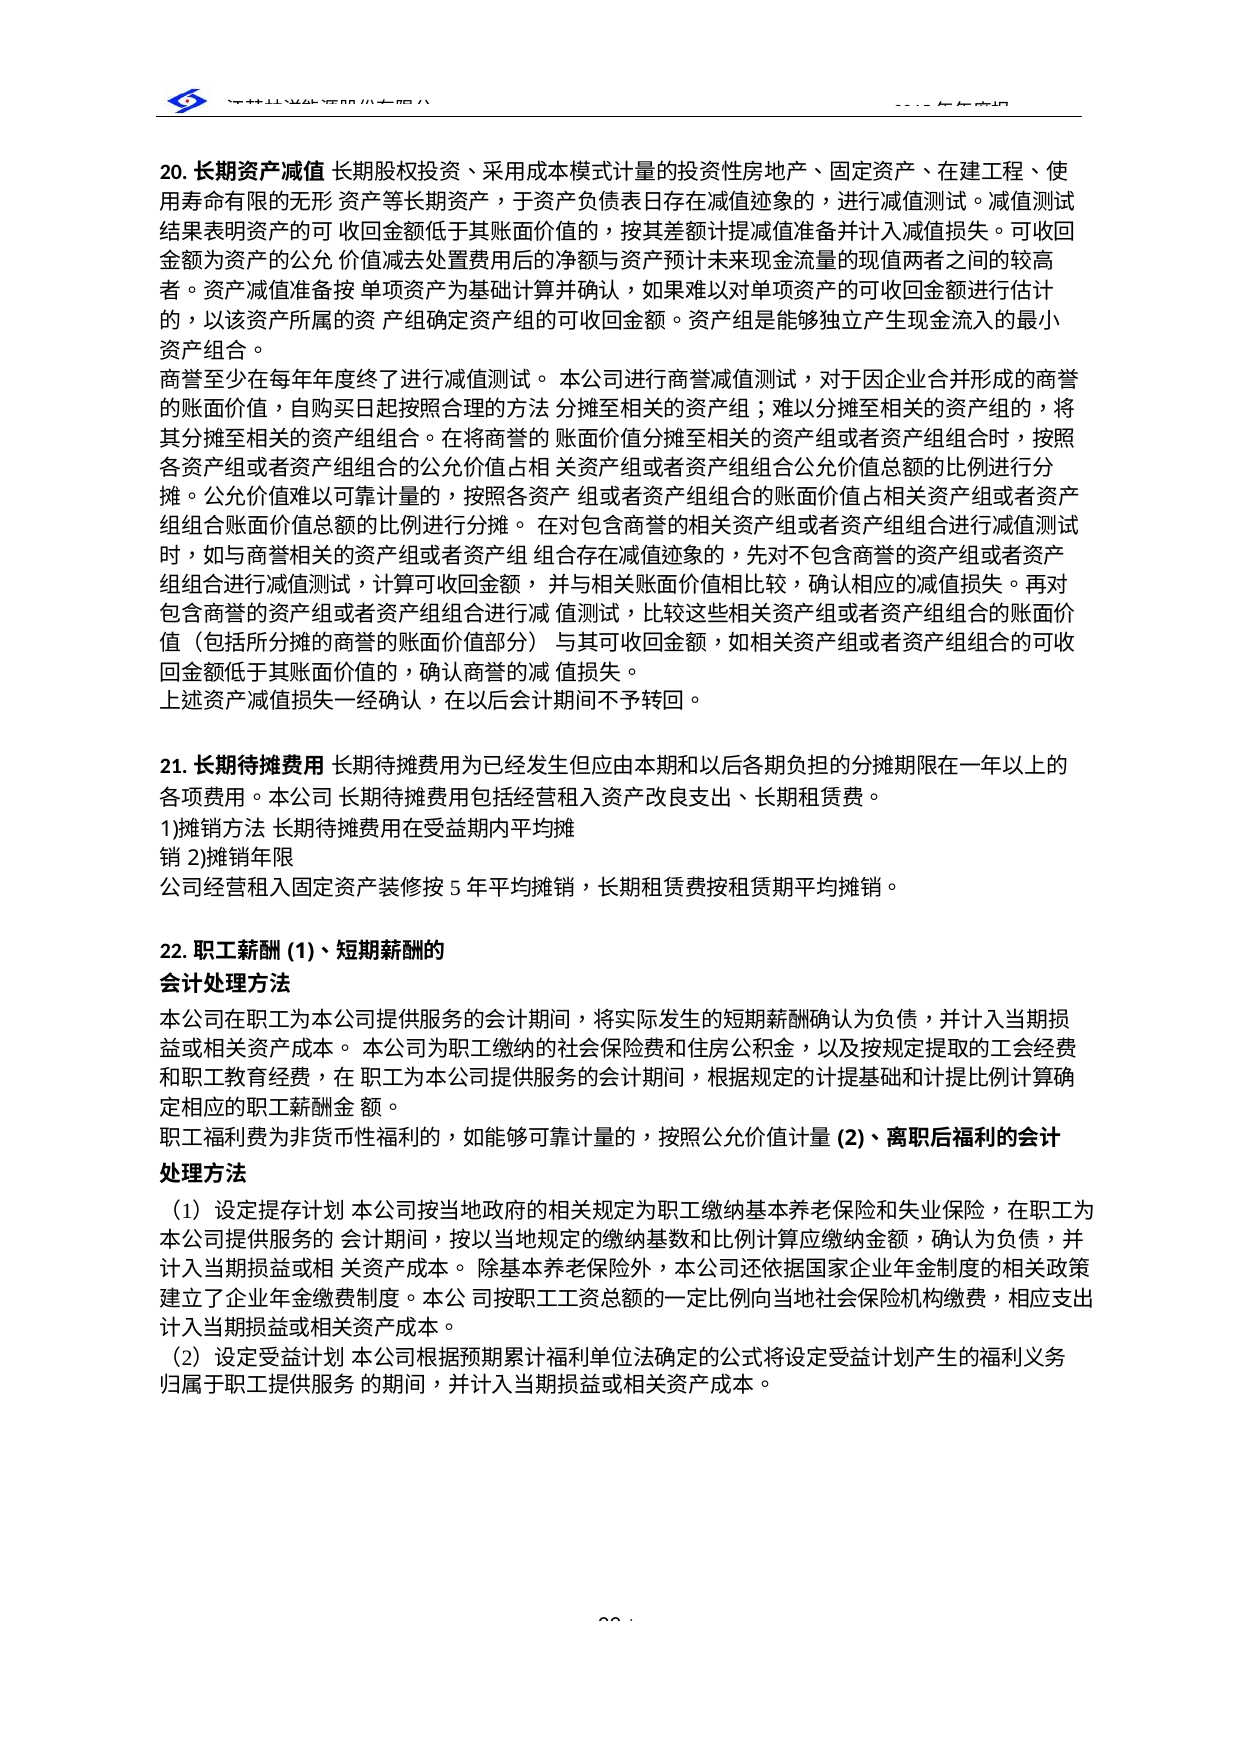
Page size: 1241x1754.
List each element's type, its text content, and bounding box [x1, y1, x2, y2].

picture [164, 87, 210, 114]
text 公司经营租入固定资产装修按 5 年平均摊销，长期租赁费按租赁期平均摊销。 [159, 871, 1082, 901]
text 本公司在职工为本公司提供服务的会计期间，将实际发生的短期薪酬确认为负债，并计入当期损 益或相关资产成本。 本公司为职工缴纳的社会保险费和住房公积金，以及按规定提取的工会经费和职工教育经费，在 职工为本公司提供服务的会计期间，根据规定的计提基础和计提比例计算确定相应的职工薪酬金 额。 [159, 1004, 1082, 1121]
text 职工福利费为非货币性福利的，如能够可靠计量的，按照公允价值计量 (2)、离职后福利的会计处理方法 [159, 1121, 1082, 1187]
text 1)摊销方法 长期待摊费用在受益期内平均摊销 2)摊销年限 [159, 813, 592, 871]
subtitle 22. 职工薪酬 (1)、短期薪酬的会计处理方法 [159, 935, 458, 998]
text 20. 长期资产减值 长期股权投资、采用成本模式计量的投资性房地产、固定资产、在建工程、使用寿命有限的无形 资产等长期资产，于资产负债表日存在减值迹象的，进行减值测试。减值测试结果表明资产的可 收回金额低于其账面价值的，按其差额计提减值准备并计入减值损失。可收回金额为资产的公允 价值减去处置费用后的净额与资产预计未来现金流量的现值两者之间的较高者。资产减值准备按 单项资产为基础计算并确认，如果难以对单项资产的可收回金额进行估计的，以该资产所属的资 产组确定资产组的可收回金额。资产组是能够独立产生现金流入的最小资产组合。 [159, 156, 1082, 364]
text （1）设定提存计划 本公司按当地政府的相关规定为职工缴纳基本养老保险和失业保险，在职工为本公司提供服务的 会计期间，按以当地规定的缴纳基数和比例计算应缴纳金额，确认为负债，并计入当期损益或相 关资产成本。 除基本养老保险外，本公司还依据国家企业年金制度的相关政策建立了企业年金缴费制度。本公 司按职工工资总额的一定比例向当地社会保险机构缴费，相应支出计入当期损益或相关资产成本。 [159, 1196, 1103, 1342]
text 上述资产减值损失一经确认，在以后会计期间不予转回。 [159, 686, 1082, 715]
text （2）设定受益计划 本公司根据预期累计福利单位法确定的公式将设定受益计划产生的福利义务归属于职工提供服务 的期间，并计入当期损益或相关资产成本。 [159, 1342, 1082, 1399]
text 21. 长期待摊费用 长期待摊费用为已经发生但应由本期和以后各期负担的分摊期限在一年以上的各项费用。本公司 长期待摊费用包括经营租入资产改良支出、长期租赁费。 [159, 751, 1082, 812]
text 商誉至少在每年年度终了进行减值测试。 本公司进行商誉减值测试，对于因企业合并形成的商誉的账面价值，自购买日起按照合理的方法 分摊至相关的资产组；难以分摊至相关的资产组的，将其分摊至相关的资产组组合。在将商誉的 账面价值分摊至相关的资产组或者资产组组合时，按照各资产组或者资产组组合的公允价值占相 关资产组或者资产组组合公允价值总额的比例进行分摊。公允价值难以可靠计量的，按照各资产 组或者资产组组合的账面价值占相关资产组或者资产组组合账面价值总额的比例进行分摊。 在对包含商誉的相关资产组或者资产组组合进行减值测试时，如与商誉相关的资产组或者资产组 组合存在减值迹象的，先对不包含商誉的资产组或者资产组组合进行减值测试，计算可收回金额， 并与相关账面价值相比较，确认相应的减值损失。再对包含商誉的资产组或者资产组组合进行减 值测试，比较这些相关资产组或者资产组组合的账面价值（包括所分摊的商誉的账面价值部分） 与其可收回金额，如相关资产组或者资产组组合的可收回金额低于其账面价值的，确认商誉的减 值损失。 [159, 364, 1082, 686]
